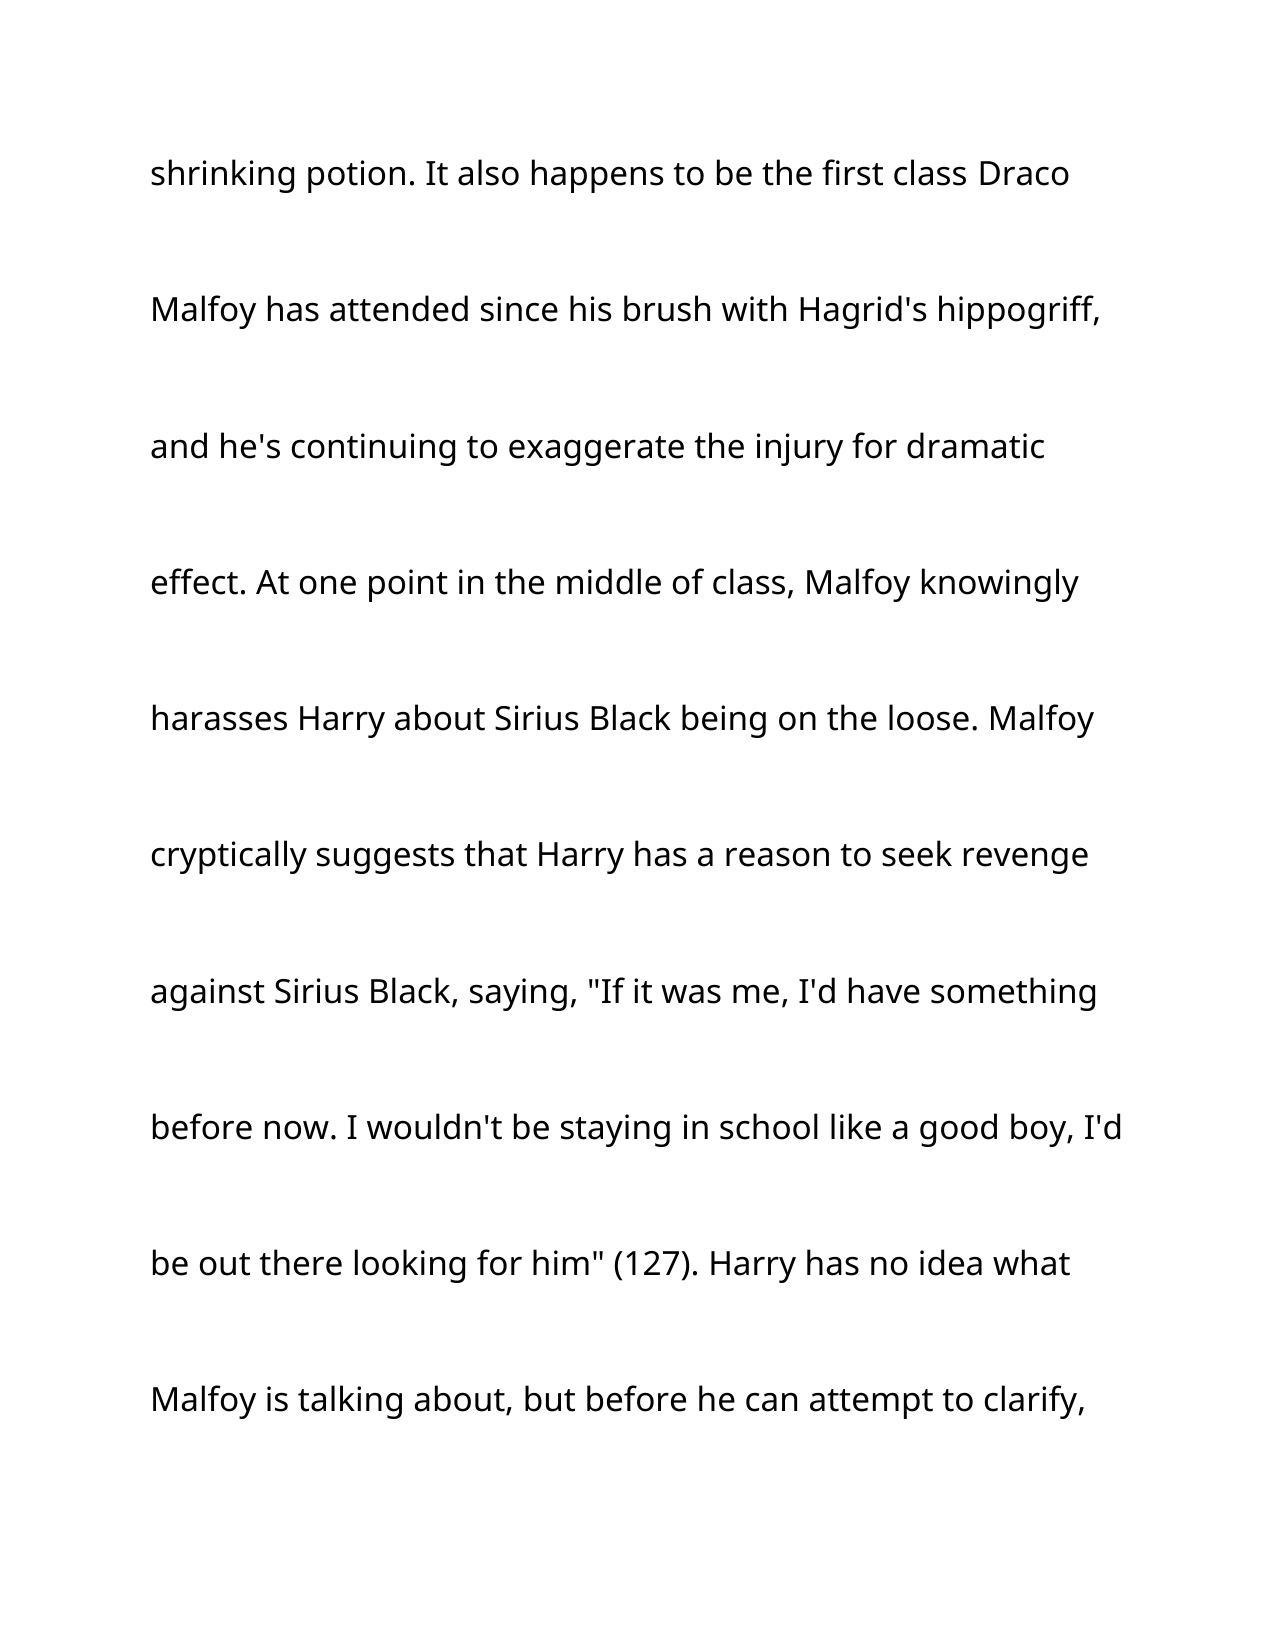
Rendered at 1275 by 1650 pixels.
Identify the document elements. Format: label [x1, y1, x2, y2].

text [150, 150, 1125, 1422]
